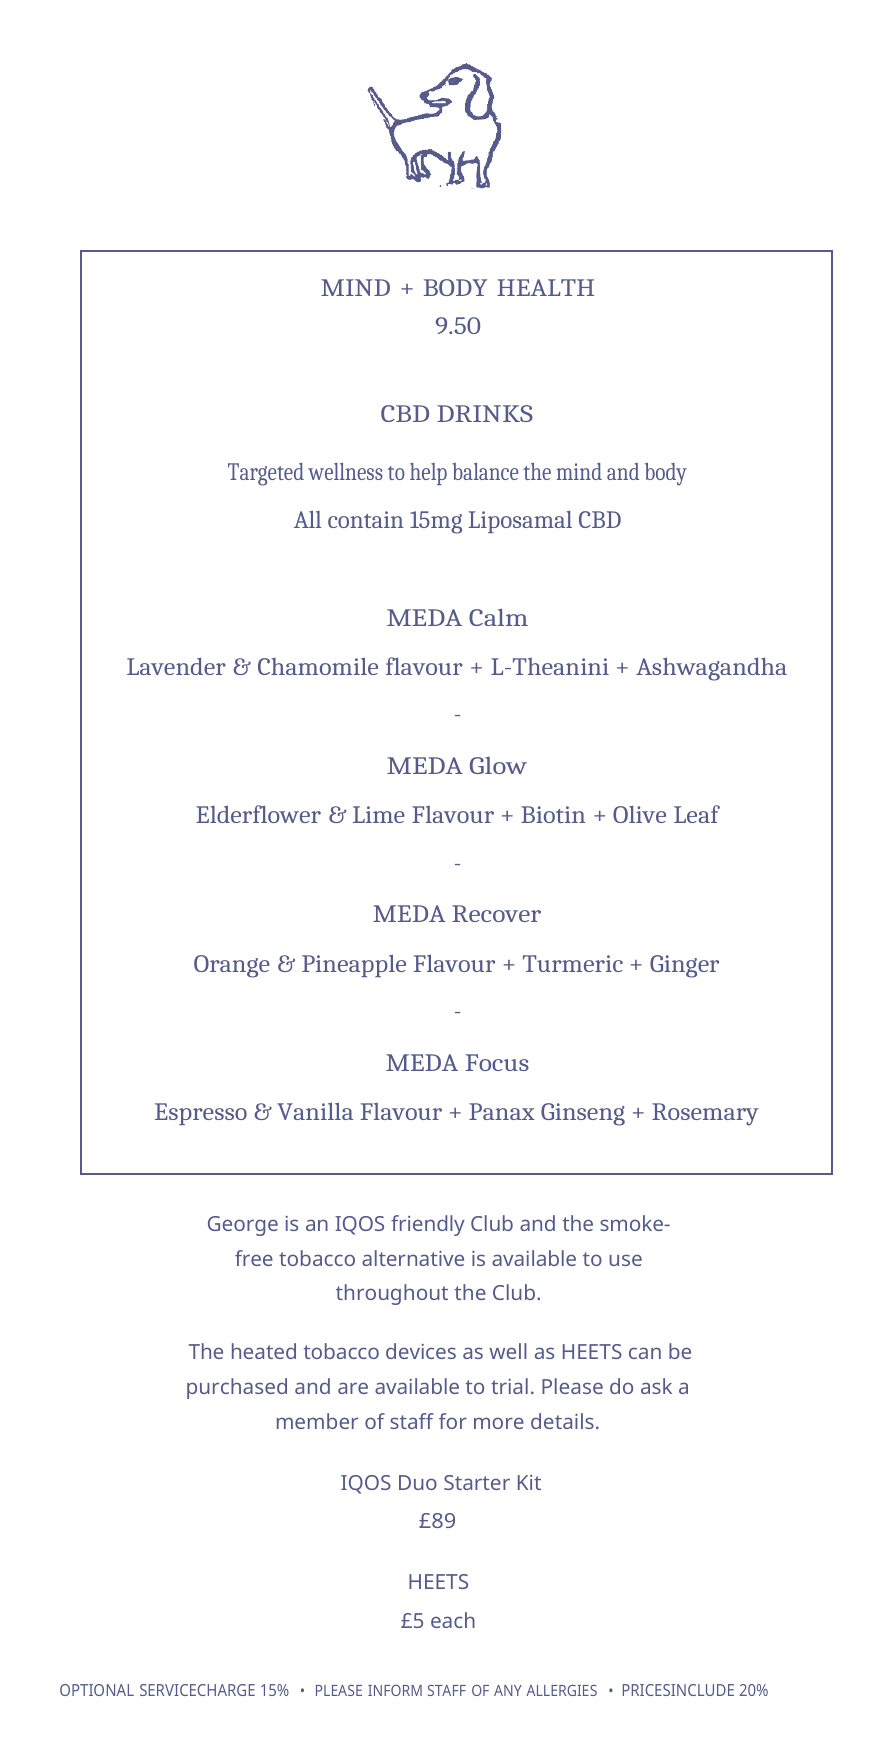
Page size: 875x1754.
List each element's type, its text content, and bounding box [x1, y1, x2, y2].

text HEETS [279, 1567, 597, 1596]
text The heated tobacco devices as well as HEETS can be purchased and are available to trial. Please do ask a member of staff for more details. [158, 1337, 717, 1436]
text £5 each [279, 1606, 597, 1635]
text George is an IQOS friendly Club and the smoke-free tobacco alternative is available to use throughout the Club. [191, 1209, 686, 1307]
picture [367, 63, 502, 189]
text £89 [279, 1506, 595, 1534]
text IQOS Duo Starter Kit [279, 1468, 602, 1496]
